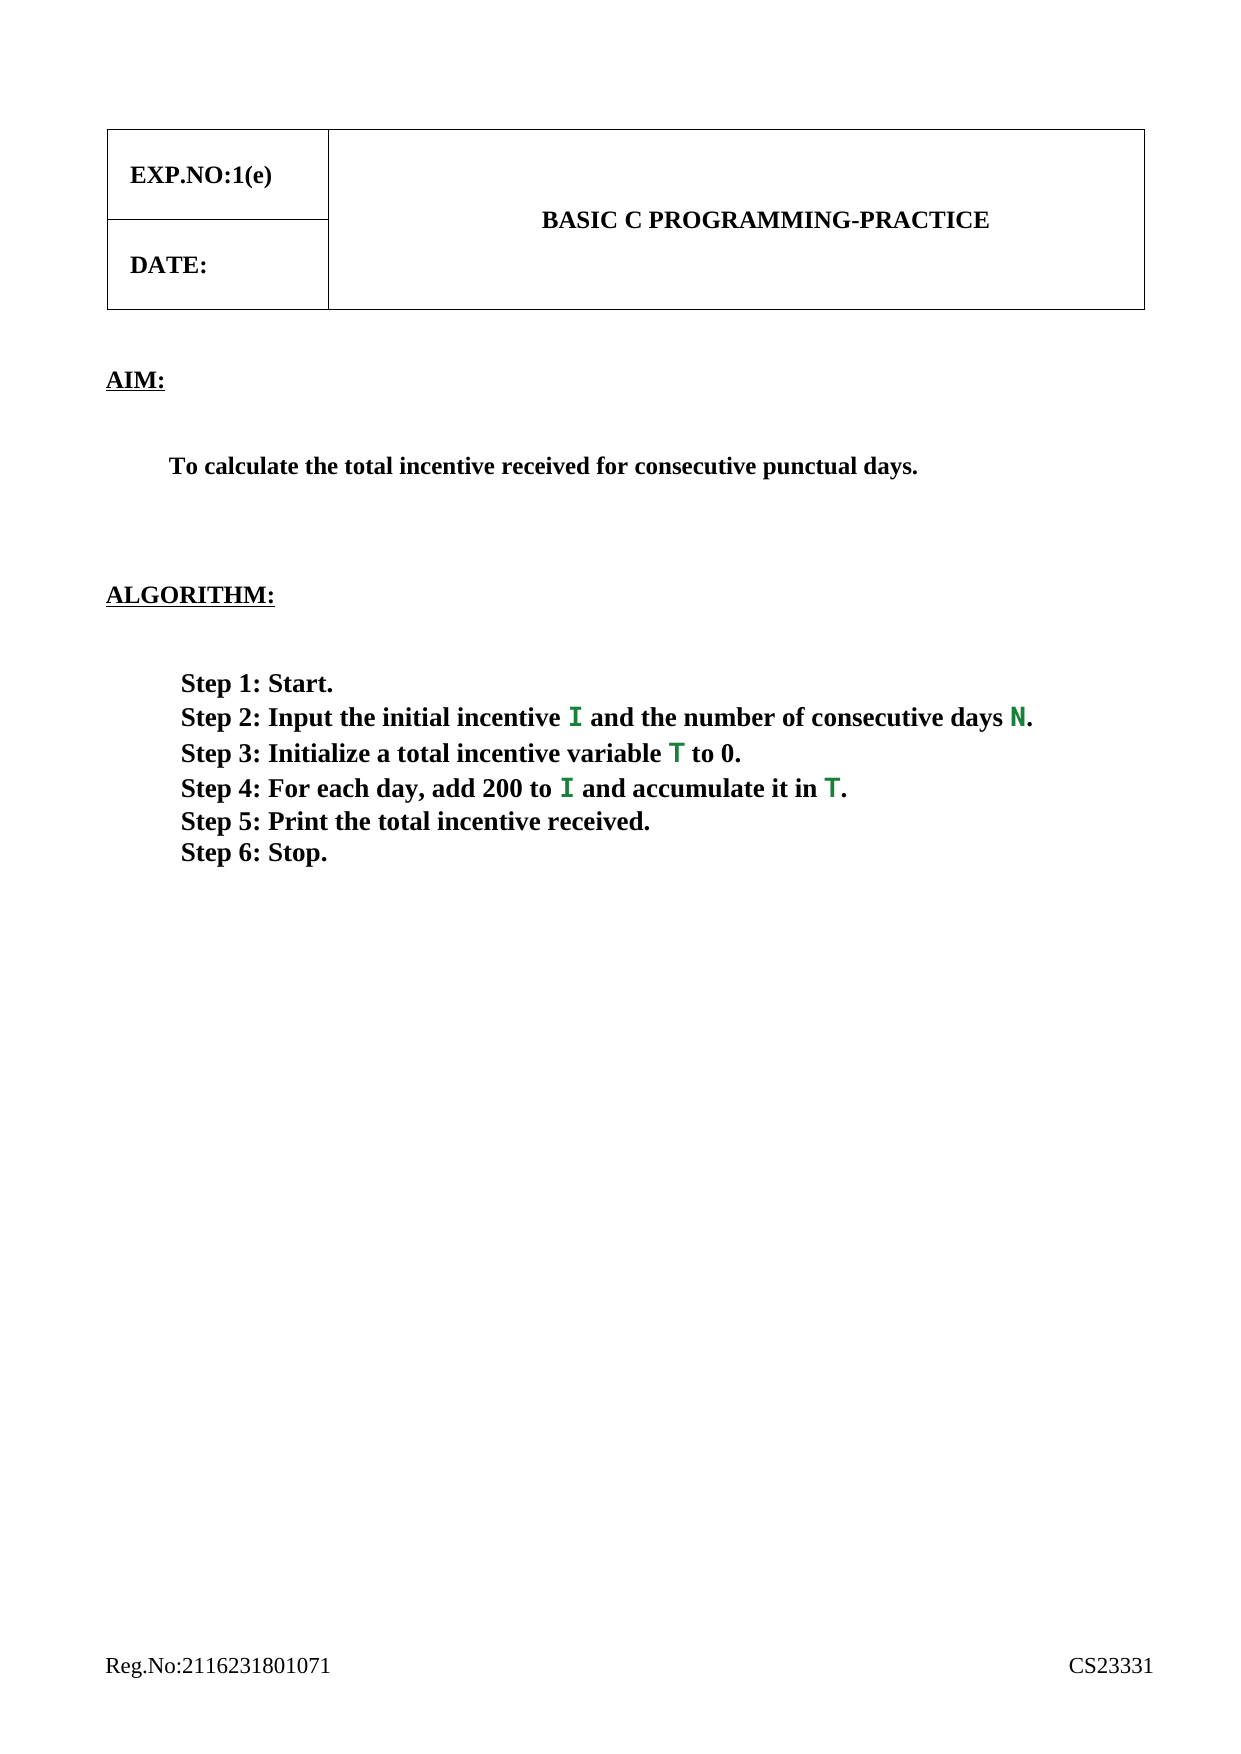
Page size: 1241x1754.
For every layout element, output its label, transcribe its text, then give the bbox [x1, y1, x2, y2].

text Step 2: Input the initial incentive I and the number of consecutive days N. [181, 698, 1155, 734]
table_header BASIC C PROGRAMMING-PRACTICE [329, 130, 1144, 309]
text Step 1: Start. [181, 667, 1155, 698]
text Step 3: Initialize a total incentive variable T to 0. [181, 734, 1155, 769]
table_header EXP.NO:1(e) [108, 130, 328, 219]
text Step 4: For each day, add 200 to I and accumulate it in T. [181, 769, 1155, 805]
text To calculate the total incentive received for consecutive punctual days. [94, 451, 1155, 480]
text Step 6: Stop. [181, 836, 1155, 867]
table_cell DATE: [108, 220, 328, 309]
text ALGORITHM: [106, 581, 1155, 609]
text AIM: [106, 365, 1155, 394]
text Step 5: Print the total incentive received. [181, 805, 1155, 836]
